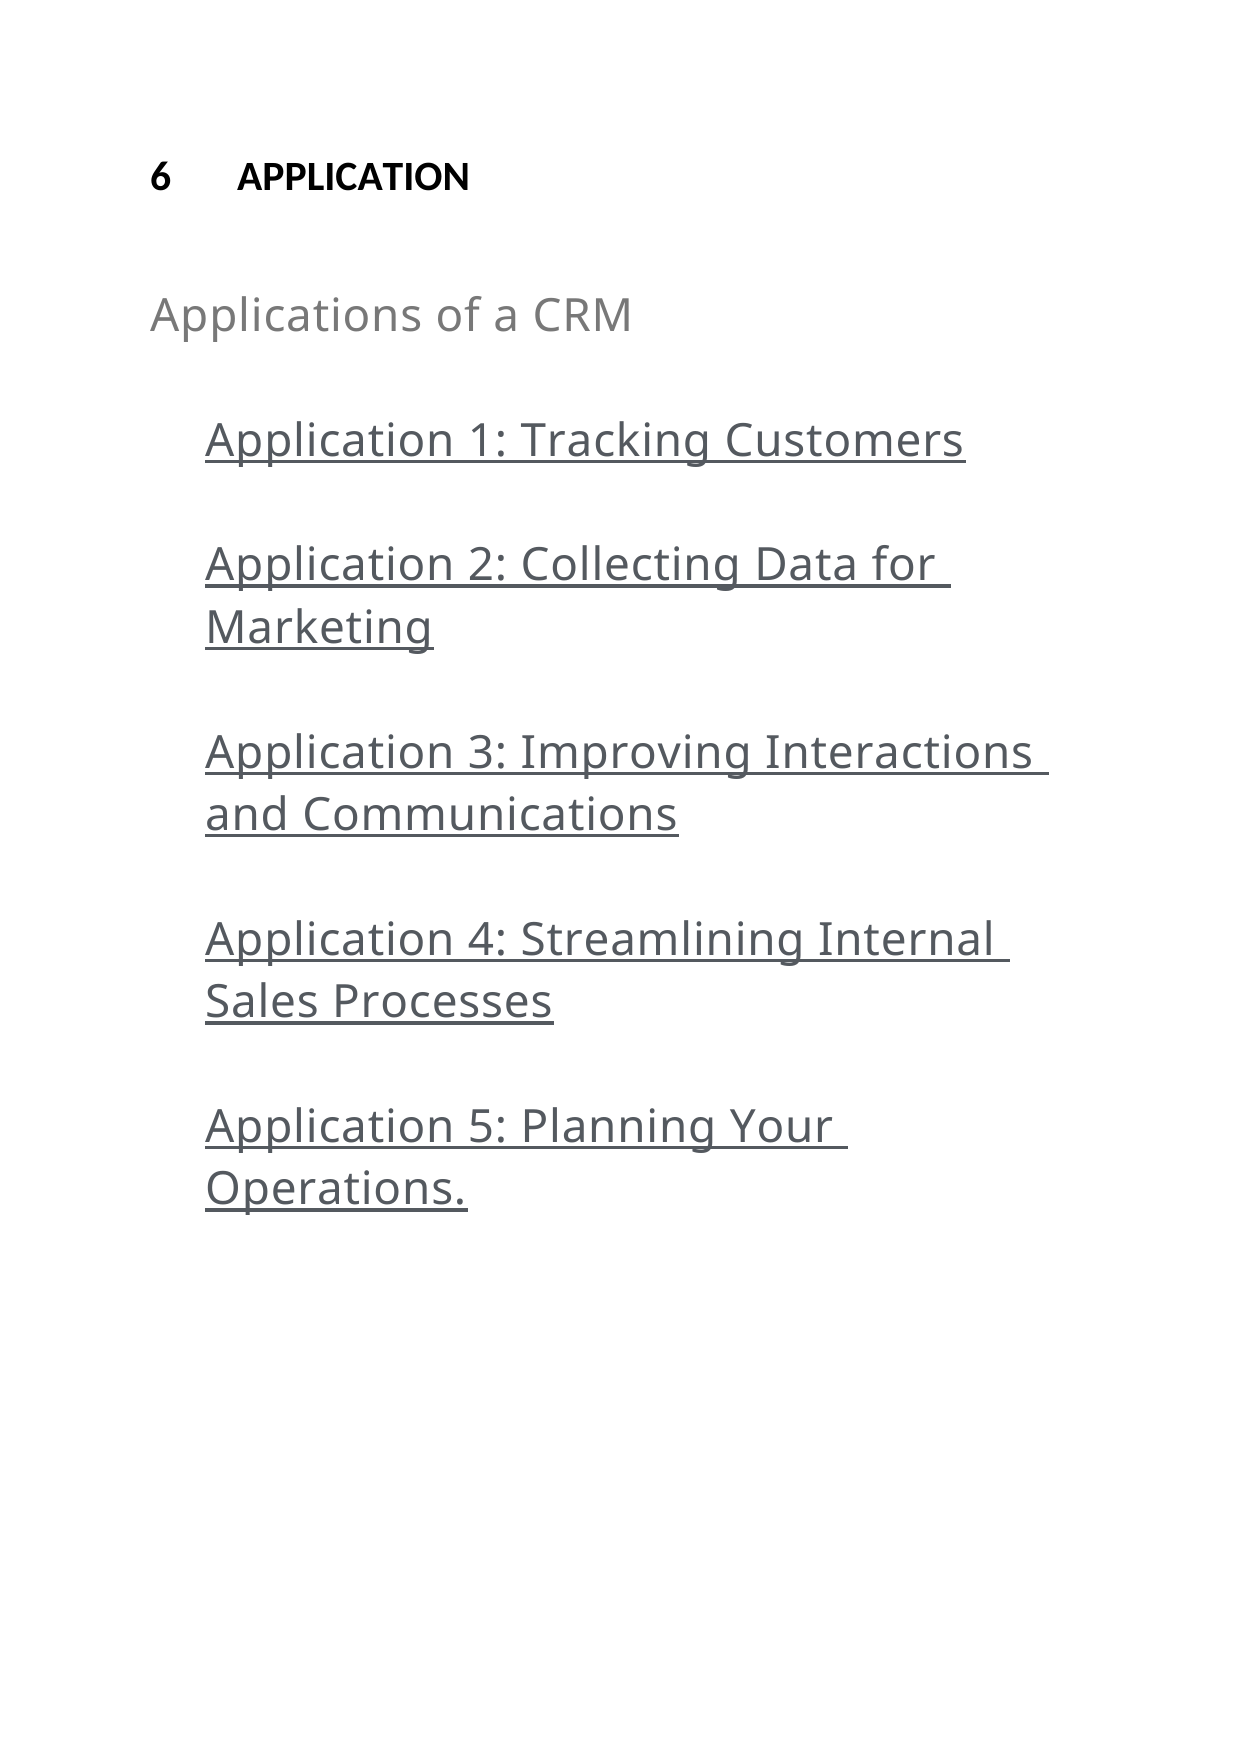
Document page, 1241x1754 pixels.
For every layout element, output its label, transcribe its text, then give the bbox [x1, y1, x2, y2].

text Application 2: Collecting Data for Marketing [205, 532, 1090, 657]
text Applications of a CRM [150, 282, 1090, 345]
text 6 APPLICATION [150, 150, 1090, 201]
text Application 5: Planning Your Operations. [205, 1093, 1090, 1218]
text Application 3: Improving Interactions and Communications [205, 719, 1090, 844]
text Application 4: Streamlining Internal Sales Processes [205, 906, 1090, 1031]
text Application 1: Tracking Customers [205, 407, 1090, 469]
